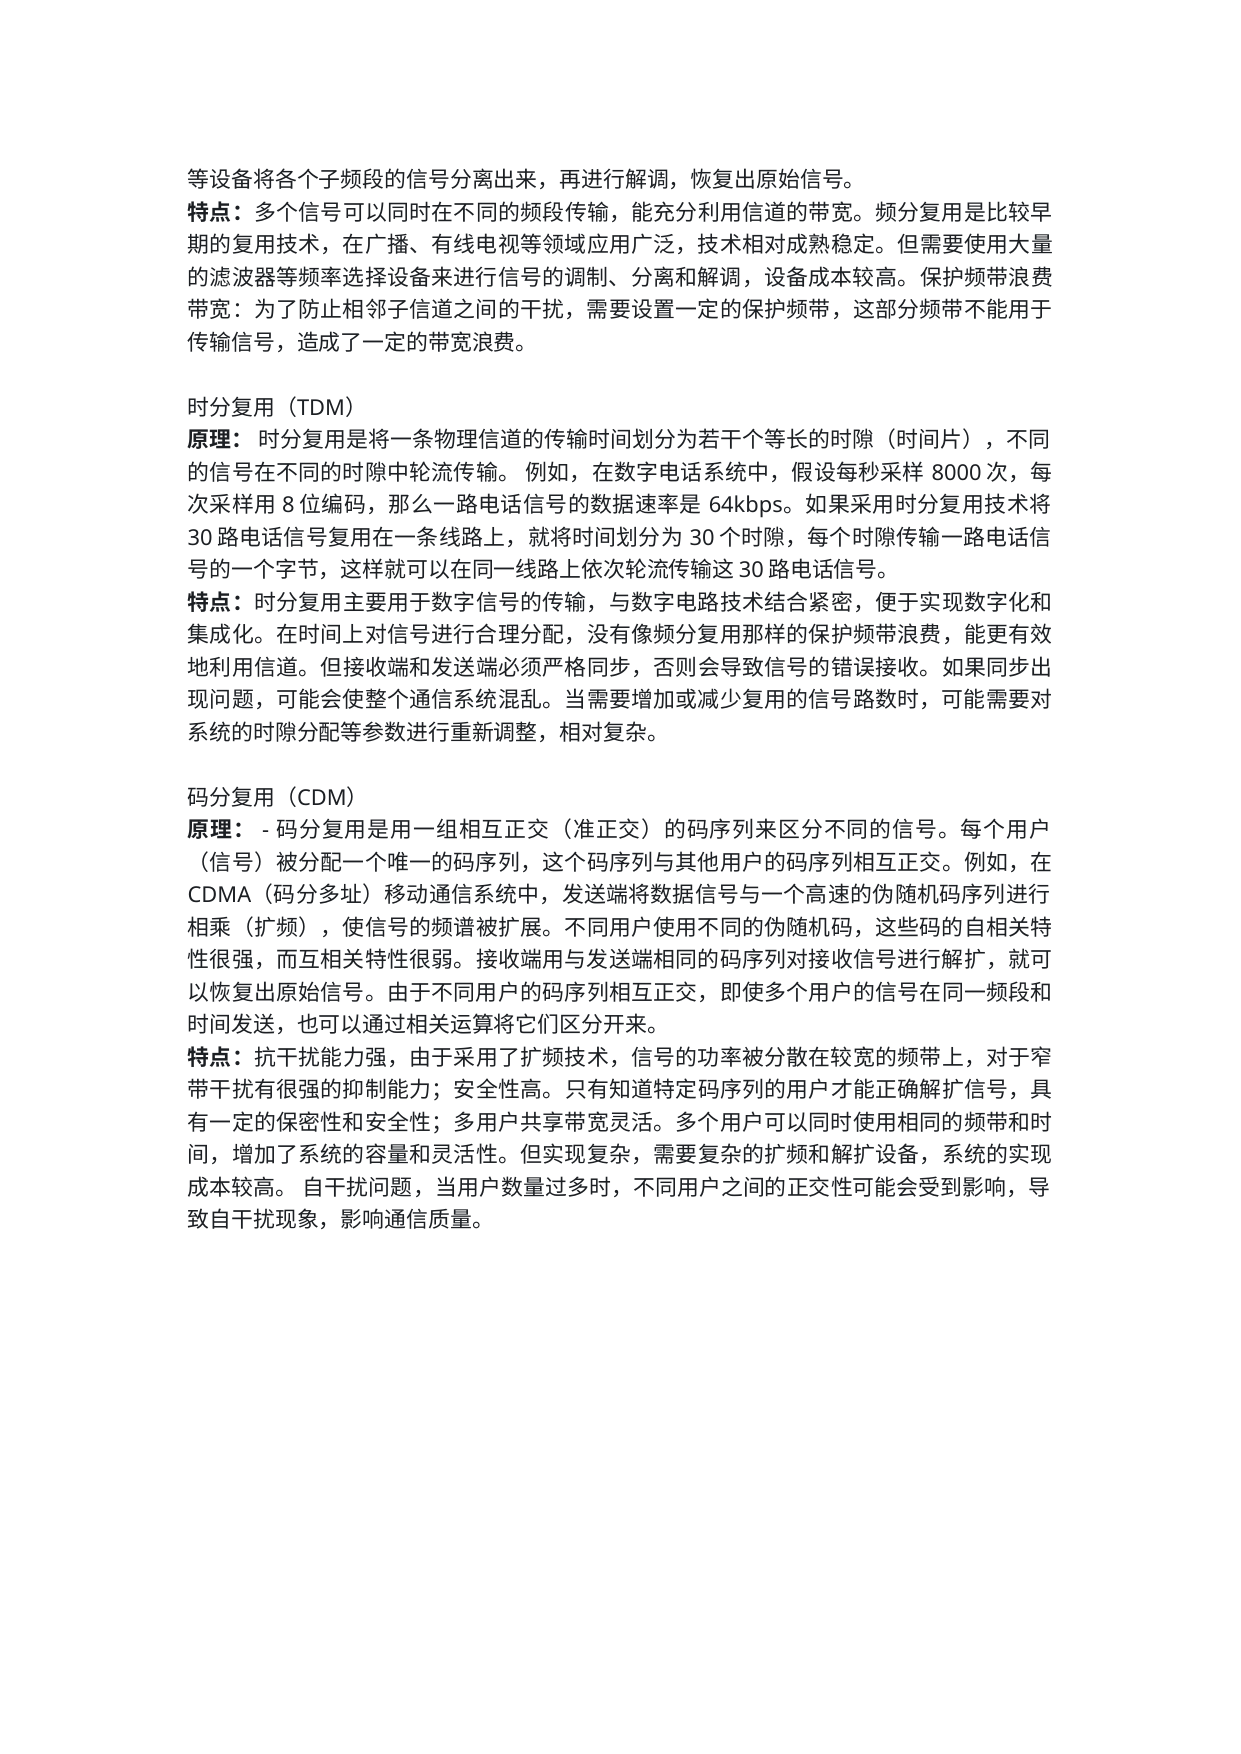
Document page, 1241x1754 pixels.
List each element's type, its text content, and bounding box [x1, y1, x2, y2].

list 原理： - 码分复用是用一组相互正交（准正交）的码序列来区分不同的信号。每个用户（信号）被分配一个唯一的码序列，这个码序列与其他用户的码序列相互正交。例如，在CDMA（码分多址）移动通信系统中，发送端将数据信号与一个高速的伪随机码序列进行相乘（扩频），使信号的频谱被扩展。不同用户使用不同的伪随机码，这些码的自相关特性很强，而互相关特性很弱。接收端用与发送端相同的码序列对接收信号进行解扩，就可以恢复出原始信号。由于不同用户的码序列相互正交，即使多个用户的信号在同一频段和时间发送，也可以通过相关运算将它们区分开来。 [187, 812, 1053, 1039]
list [187, 162, 1053, 194]
list 特点：抗干扰能力强，由于采用了扩频技术，信号的功率被分散在较宽的频带上，对于窄带干扰有很强的抑制能力；安全性高。只有知道特定码序列的用户才能正确解扩信号，具有一定的保密性和安全性；多用户共享带宽灵活。多个用户可以同时使用相同的频带和时间，增加了系统的容量和灵活性。但实现复杂，需要复杂的扩频和解扩设备，系统的实现成本较高。 自干扰问题，当用户数量过多时，不同用户之间的正交性可能会受到影响，导致自干扰现象，影响通信质量。 [187, 1039, 1053, 1234]
list 特点：多个信号可以同时在不同的频段传输，能充分利用信道的带宽。频分复用是比较早期的复用技术，在广播、有线电视等领域应用广泛，技术相对成熟稳定。但需要使用大量的滤波器等频率选择设备来进行信号的调制、分离和解调，设备成本较高。保护频带浪费带宽：为了防止相邻子信道之间的干扰，需要设置一定的保护频带，这部分频带不能用于传输信号，造成了一定的带宽浪费。 [187, 194, 1053, 357]
list 码分复用（CDM） [187, 779, 1053, 812]
list 原理： 时分复用是将一条物理信道的传输时间划分为若干个等长的时隙（时间片），不同的信号在不同的时隙中轮流传输。 例如，在数字电话系统中，假设每秒采样8000次，每次采样用8位编码，那么一路电话信号的数据速率是64kbps。如果采用时分复用技术将30路电话信号复用在一条线路上，就将时间划分为30个时隙，每个时隙传输一路电话信号的一个字节，这样就可以在同一线路上依次轮流传输这30路电话信号。 [187, 422, 1053, 584]
list 特点：时分复用主要用于数字信号的传输，与数字电路技术结合紧密，便于实现数字化和集成化。在时间上对信号进行合理分配，没有像频分复用那样的保护频带浪费，能更有效地利用信道。但接收端和发送端必须严格同步，否则会导致信号的错误接收。如果同步出现问题，可能会使整个通信系统混乱。当需要增加或减少复用的信号路数时，可能需要对系统的时隙分配等参数进行重新调整，相对复杂。 [187, 584, 1053, 747]
list 时分复用（TDM） [187, 389, 1053, 422]
